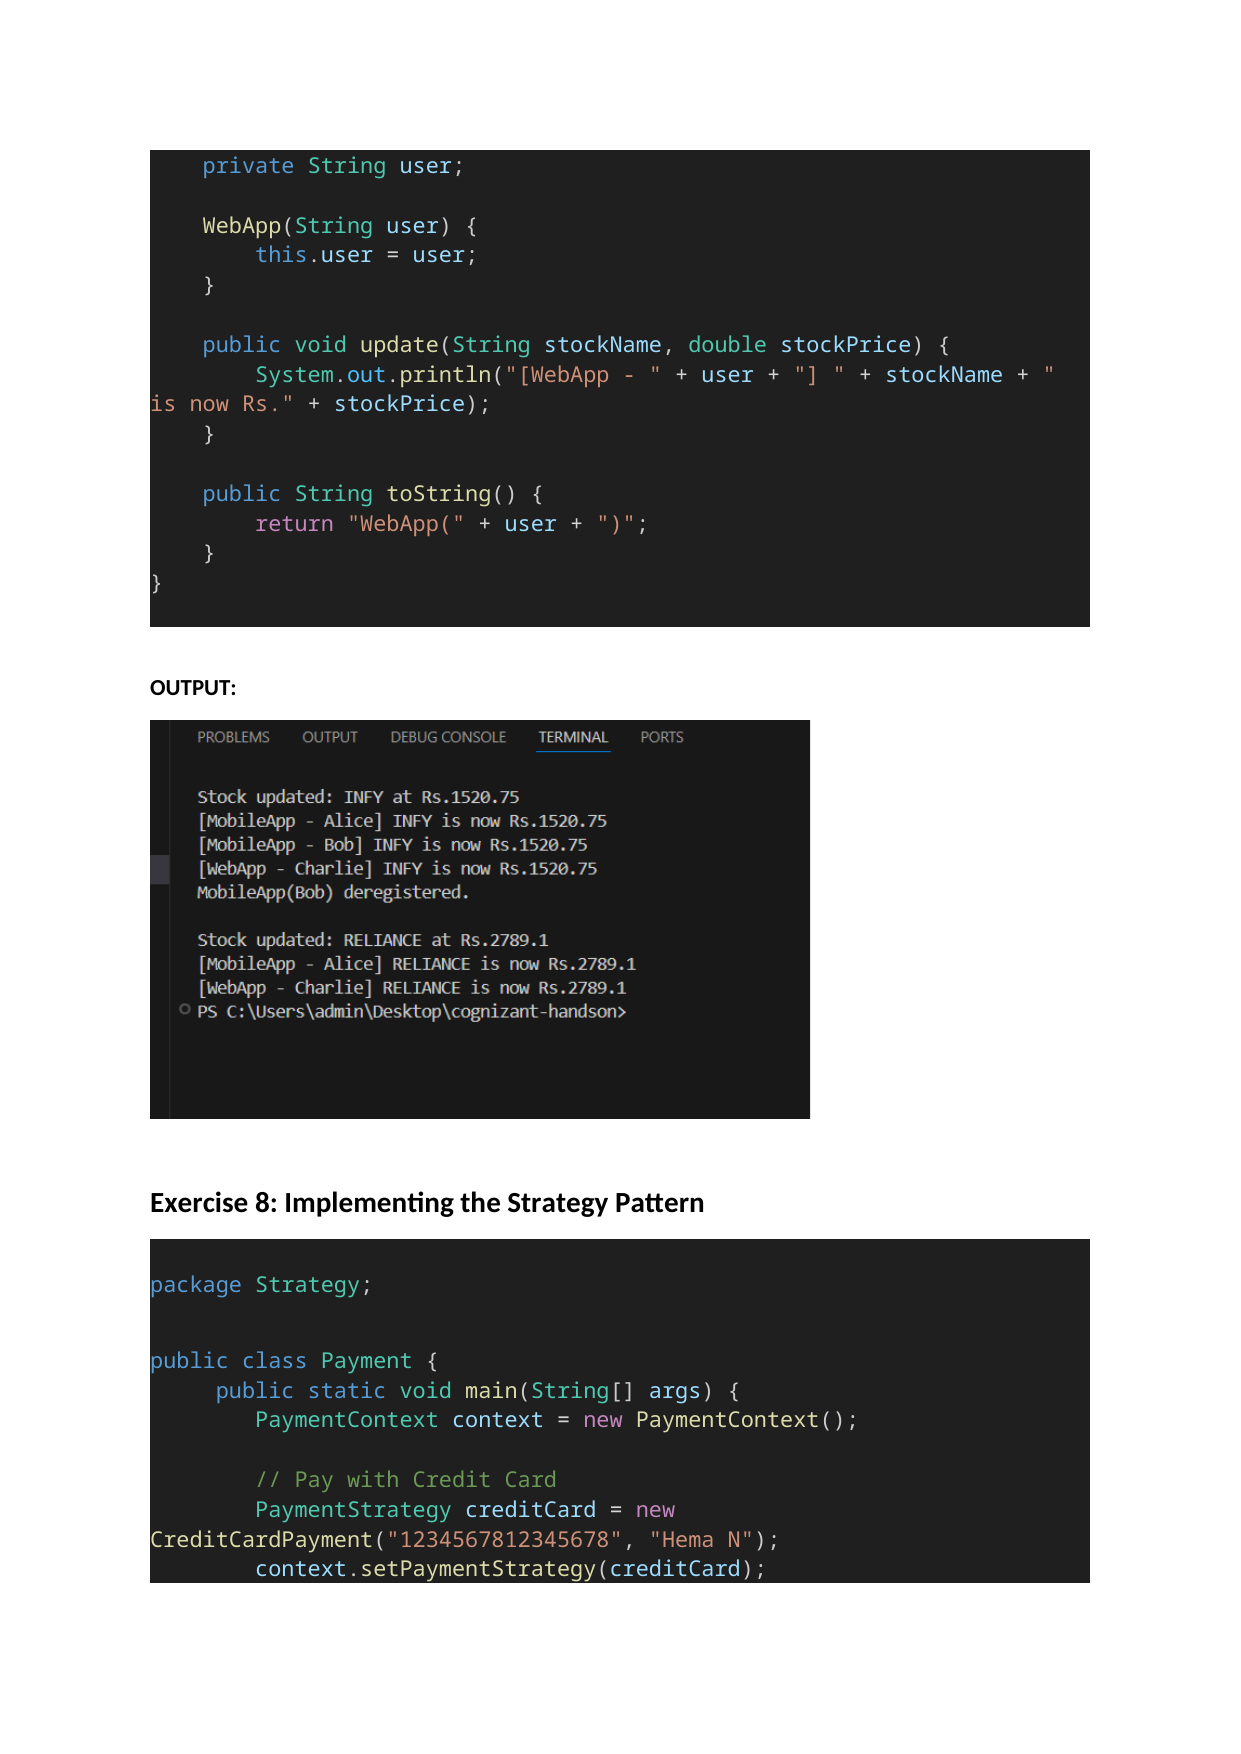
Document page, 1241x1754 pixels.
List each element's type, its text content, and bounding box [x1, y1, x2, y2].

text this.user = user; [150, 239, 1090, 269]
text Exercise 8: Implementing the Strategy Pattern [150, 1184, 1090, 1219]
text public String toString() { [150, 478, 1090, 507]
text OUTPUT: [150, 673, 1090, 702]
text PaymentStrategy creditCard = new CreditCardPayment("1234567812345678", "Hema N"); [150, 1494, 1090, 1553]
text public void update(String stockName, double stockPrice) { [150, 329, 1090, 358]
text return "WebApp(" + user + ")"; [150, 507, 1090, 537]
text PaymentContext context = new PaymentContext(); [150, 1404, 1090, 1434]
text } [150, 567, 1090, 597]
text // Pay with Credit Card [150, 1464, 1090, 1494]
text } [150, 537, 1090, 567]
text private String user; [150, 150, 1090, 180]
text WebApp(String user) { [150, 209, 1090, 239]
text package Strategy; [150, 1239, 1090, 1298]
text public class Payment { [150, 1345, 1090, 1375]
picture [150, 720, 811, 1119]
text } [150, 269, 1090, 299]
text public static void main(String[] args) { [150, 1375, 1090, 1404]
text System.out.println("[WebApp - " + user + "] " + stockName + " is now Rs." + stockPrice); [150, 358, 1090, 418]
text context.setPaymentStrategy(creditCard); [150, 1553, 1090, 1583]
text } [150, 418, 1090, 448]
